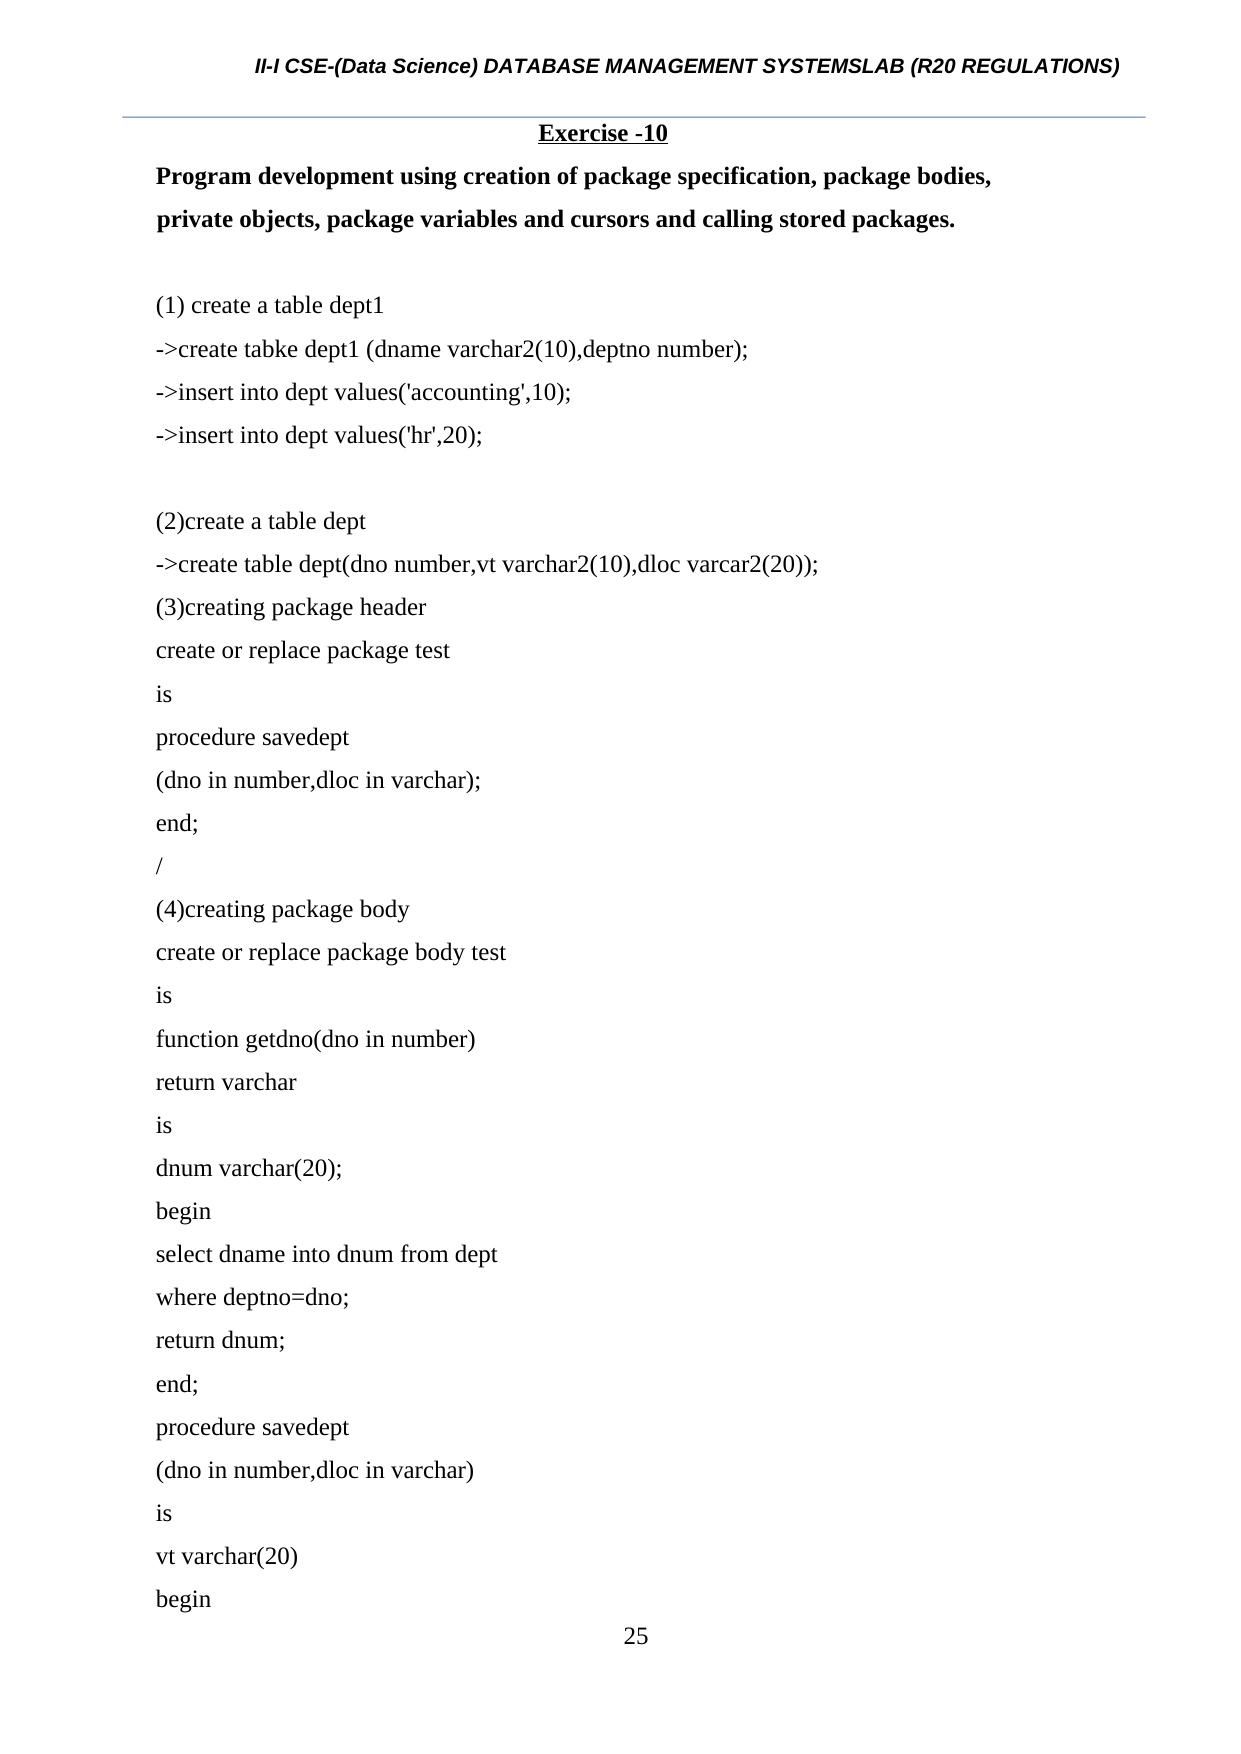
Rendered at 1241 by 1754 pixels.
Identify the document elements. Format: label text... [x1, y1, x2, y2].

text function getdno(dno in number) [156, 1024, 1050, 1052]
text where deptno=dno; [156, 1282, 1050, 1311]
text return dnum; [156, 1326, 1050, 1354]
text vt varchar(20) [156, 1541, 1050, 1570]
text (1) create a table dept1 [156, 291, 1050, 319]
text procedure savedept [156, 722, 1050, 751]
text begin [156, 1584, 1050, 1613]
text return varchar [156, 1067, 1050, 1096]
text (4)creating package body [156, 894, 1050, 923]
text Exercise -10 [156, 118, 1050, 147]
text ->insert into dept values('accounting',10); [156, 377, 1050, 406]
text (3)creating package header [156, 592, 1050, 621]
text (dno in number,dloc in varchar) [156, 1455, 1050, 1484]
text (dno in number,dloc in varchar); [156, 765, 1050, 794]
text ->create tabke dept1 (dname varchar2(10),deptno number); [156, 334, 1050, 362]
text end; [156, 1369, 1050, 1397]
text dnum varchar(20); [156, 1153, 1050, 1182]
text procedure savedept [156, 1412, 1050, 1441]
text is [156, 679, 1050, 707]
text ->create table dept(dno number,vt varchar2(10),dloc varcar2(20)); [156, 549, 1050, 578]
text end; [156, 808, 1050, 837]
text / [156, 851, 1050, 880]
text begin [156, 1196, 1050, 1225]
text select dname into dnum from dept [156, 1239, 1050, 1268]
text is [156, 1498, 1050, 1527]
text is [156, 981, 1050, 1009]
text ->insert into dept values('hr',20); [156, 420, 1050, 449]
text (2)create a table dept [156, 506, 1050, 535]
text create or replace package test [156, 636, 1050, 664]
text is [156, 1110, 1050, 1139]
text create or replace package body test [156, 937, 1050, 966]
text Program development using creation of package specification, package bodies, private objects, package variables and cursors and calling stored packages. [156, 161, 1050, 233]
